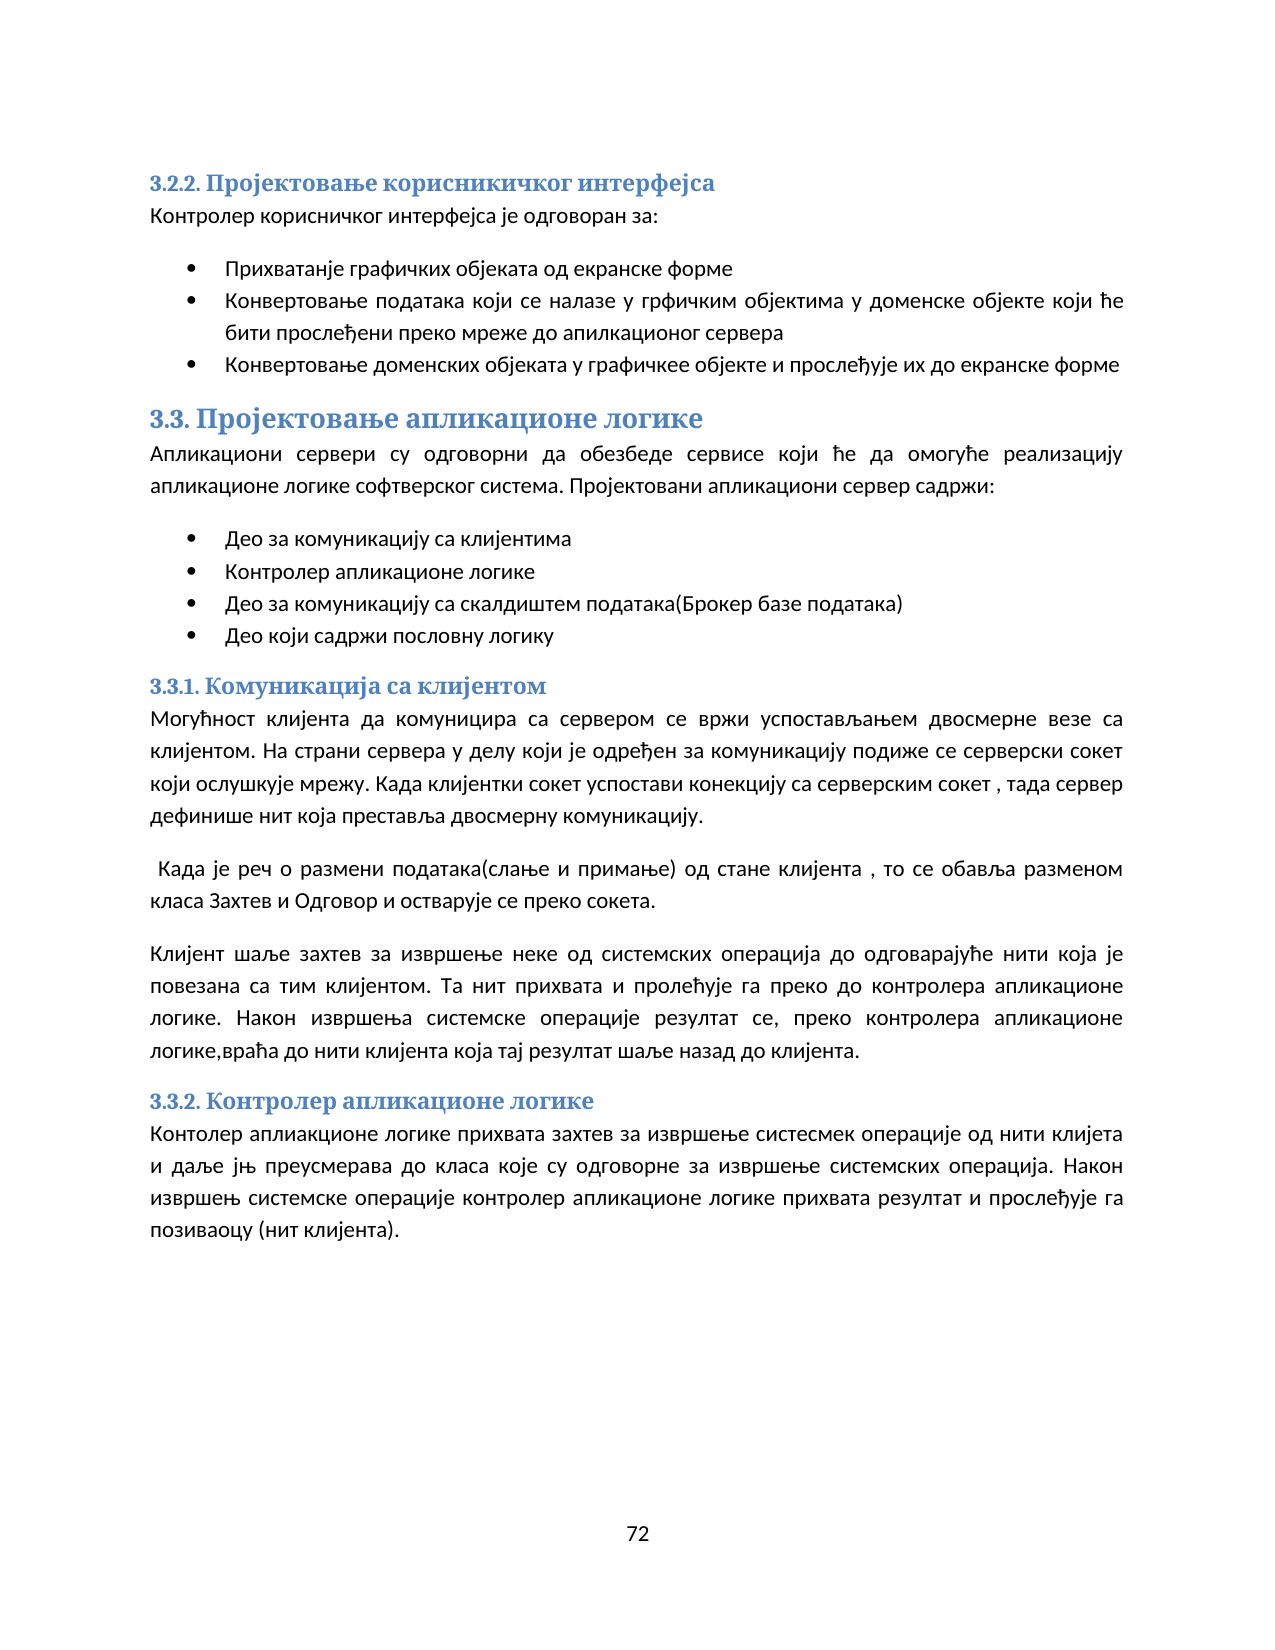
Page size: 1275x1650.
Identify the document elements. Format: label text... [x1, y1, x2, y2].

text Клијент шаље захтев за извршење неке од системских операција до одговарајуће нити која је повезана са тим клијентом. Та нит прихвата и пролећује га преко до контролера апликационе логике. Након извршења системске операције резултат се, преко контролера апликационе логике,враћа до нити клијента која тај резултат шаље назад до клијента. [150, 939, 1125, 1064]
text Контролер корисничког интерфејса је одговоран за: [150, 201, 1125, 229]
list Конвертовање доменских објеката у графичкее објекте и прослеђује их до екранске форме [187, 351, 1125, 379]
text Контолер аплиакционе логике прихвата захтев за извршење систесмек операције од нити клијета и даље јњ преусмерава до класа које су одговорне за извршење системских операција. Након извршењ системске операције контролер апликационе логике прихвата резултат и прослеђује га позиваоцу (нит клијента). [150, 1119, 1125, 1243]
subtitle 3.3.2. Контролер апликационе логике [150, 1089, 1125, 1115]
list Део за комуникацију са клијентима [187, 524, 1125, 553]
text Апликациони сервери су одговорни да обезбеде сервисе који ће да омогуће реализацију апликационе логике софтверског система. Пројектовани апликациони сервер садржи: [150, 439, 1125, 499]
list Део за комуникацију са скалдиштем података(Брокер базе података) [187, 589, 1125, 617]
text Када је реч о размени података(слање и примање) од стане клијента , то се обавља разменом класа Захтев и Одговор и остварује се преко сокета. [150, 854, 1125, 914]
text Могућност клијента да комуницира са сервером се вржи успостављањем двосмерне везе са клијентом. На страни сервера у делу који је одређен за комуникацију подиже се серверски сокет који ослушкује мрежу. Када клијентки сокет успостави конекцију са серверским сокет , тада сервер дефинише нит која преставља двосмерну комуникацију. [150, 704, 1125, 829]
subtitle 3.2.2. Пројектовање корисникичког интерфејса [150, 171, 1125, 197]
subtitle 3.3.1. Комуникација са клијентом [150, 674, 1125, 701]
list Конвертовање података који се налазе у грфичким објектима у доменске објекте који ће бити прослеђени преко мреже до апилкационог сервера [187, 286, 1125, 346]
subtitle 3.3. Пројектовање апликационе логике [150, 404, 1125, 435]
list Прихватанје графичких објеката од екранске форме [187, 254, 1125, 282]
list Контролер апликационе логике [187, 557, 1125, 585]
list Део који садржи пословну логику [187, 621, 1125, 649]
